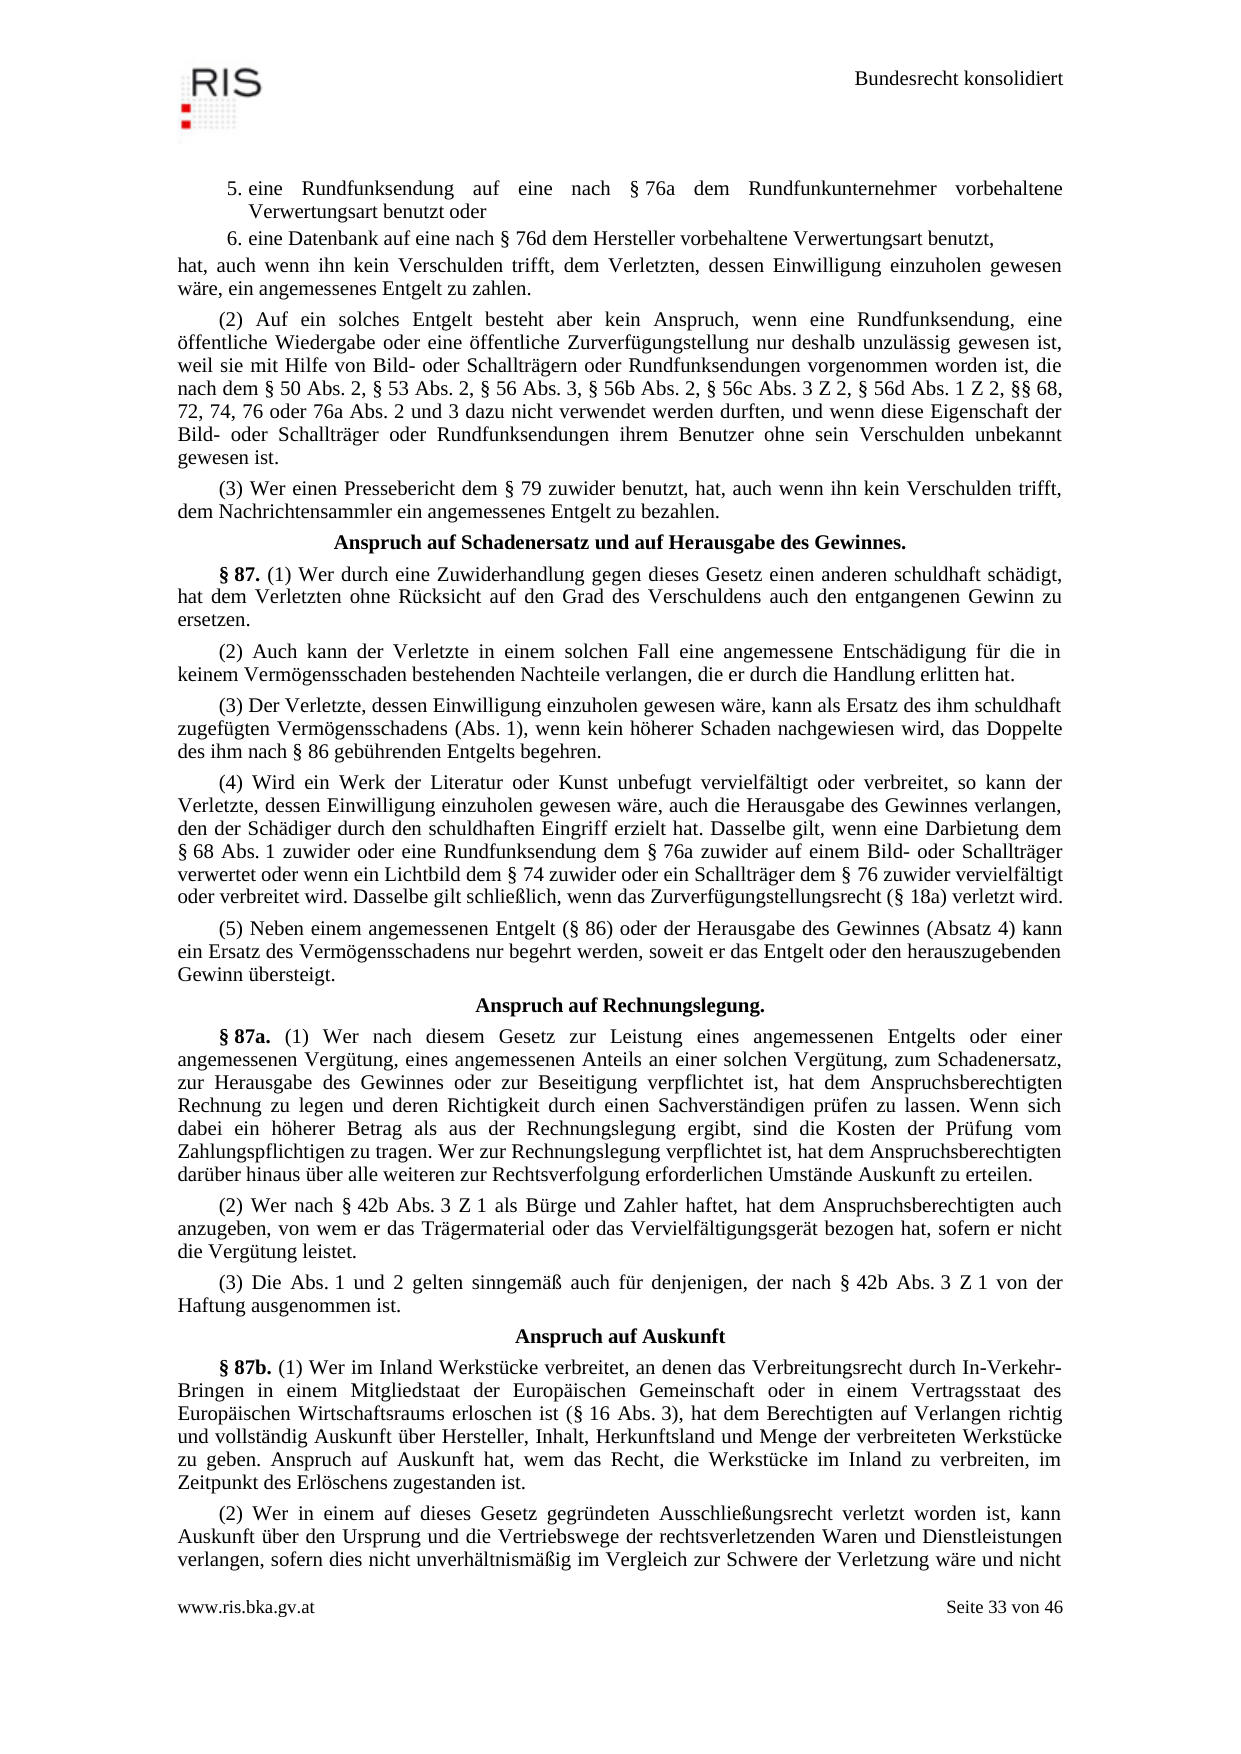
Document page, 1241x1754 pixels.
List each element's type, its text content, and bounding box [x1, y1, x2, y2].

text § 87a. (1) Wer nach diesem Gesetz zur Leistung eines angemessenen Entgelts oder einer angemessenen Vergütung, eines angemessenen Anteils an einer solchen Vergütung, zum Schadenersatz, zur Herausgabe des Gewinnes oder zur Beseitigung verpflichtet ist, hat dem Anspruchsberechtigten Rechnung zu legen und deren Richtigkeit durch einen Sachverständigen prüfen zu lassen. Wenn sich dabei ein höherer Betrag als aus der Rechnungslegung ergibt, sind die Kosten der Prüfung vom Zahlungspflichtigen zu tragen. Wer zur Rechnungslegung verpflichtet ist, hat dem Anspruchsberechtigten darüber hinaus über alle weiteren zur Rechtsverfolgung erforderlichen Umstände Auskunft zu erteilen. [177, 1025, 1063, 1186]
text 6. eine Datenbank auf eine nach § 76d dem Hersteller vorbehaltene Verwertungsart benutzt, [177, 227, 1063, 250]
text (3) Wer einen Pressebericht dem § 79 zuwider benutzt, hat, auch wenn ihn kein Verschulden trifft, dem Nachrichtensammler ein angemessenes Entgelt zu bezahlen. [177, 477, 1063, 523]
text 5. eine Rundfunksendung auf eine nach § 76a dem Rundfunkunternehmer vorbehaltene Verwertungsart benutzt oder [177, 177, 1063, 223]
text (4) Wird ein Werk der Literatur oder Kunst unbefugt vervielfältigt oder verbreitet, so kann der Verletzte, dessen Einwilligung einzuholen gewesen wäre, auch die Herausgabe des Gewinnes verlangen, den der Schädiger durch den schuldhaften Eingriff erzielt hat. Dasselbe gilt, wenn eine Darbietung dem § 68 Abs. 1 zuwider oder eine Rundfunksendung dem § 76a zuwider auf einem Bild- oder Schallträger verwertet oder wenn ein Lichtbild dem § 74 zuwider oder ein Schallträger dem § 76 zuwider vervielfältigt oder verbreitet wird. Dasselbe gilt schließlich, wenn das Zurverfügungstellungsrecht (§ 18a) verletzt wird. [177, 771, 1063, 908]
text (2) Wer nach § 42b Abs. 3 Z 1 als Bürge und Zahler haftet, hat dem Anspruchsberechtigten auch anzugeben, von wem er das Trägermaterial oder das Vervielfältigungsgerät bezogen hat, sofern er nicht die Vergütung leistet. [177, 1194, 1063, 1263]
text Anspruch auf Schadenersatz und auf Herausgabe des Gewinnes. [177, 531, 1063, 554]
text § 87b. (1) Wer im Inland Werkstücke verbreitet, an denen das Verbreitungsrecht durch In-Verkehr-Bringen in einem Mitgliedstaat der Europäischen Gemeinschaft oder in einem Vertragsstaat des Europäischen Wirtschaftsraums erloschen ist (§ 16 Abs. 3), hat dem Berechtigten auf Verlangen richtig und vollständig Auskunft über Hersteller, Inhalt, Herkunftsland und Menge der verbreiteten Werkstücke zu geben. Anspruch auf Auskunft hat, wem das Recht, die Werkstücke im Inland zu verbreiten, im Zeitpunkt des Erlöschens zugestanden ist. [177, 1356, 1063, 1494]
text (2) Auf ein solches Entgelt besteht aber kein Anspruch, wenn eine Rundfunksendung, eine öffentliche Wiedergabe oder eine öffentliche Zurverfügungstellung nur deshalb unzulässig gewesen ist, weil sie mit Hilfe von Bild- oder Schallträgern oder Rundfunksendungen vorgenommen worden ist, die nach dem § 50 Abs. 2, § 53 Abs. 2, § 56 Abs. 3, § 56b Abs. 2, § 56c Abs. 3 Z 2, § 56d Abs. 1 Z 2, §§ 68, 72, 74, 76 oder 76a Abs. 2 und 3 dazu nicht verwendet werden durften, und wenn diese Eigenschaft der Bild- oder Schallträger oder Rundfunksendungen ihrem Benutzer ohne sein Verschulden unbekannt gewesen ist. [177, 308, 1063, 469]
text § 87. (1) Wer durch eine Zuwiderhandlung gegen dieses Gesetz einen anderen schuldhaft schädigt, hat dem Verletzten ohne Rücksicht auf den Grad des Verschuldens auch den entgangenen Gewinn zu ersetzen. [177, 563, 1063, 631]
text Anspruch auf Rechnungslegung. [177, 994, 1063, 1017]
text Anspruch auf Auskunft [177, 1325, 1063, 1348]
text (5) Neben einem angemessenen Entgelt (§ 86) oder der Herausgabe des Gewinnes (Absatz 4) kann ein Ersatz des Vermögensschadens nur begehrt werden, soweit er das Entgelt oder den herauszugebenden Gewinn übersteigt. [177, 917, 1063, 986]
text (3) Der Verletzte, dessen Einwilligung einzuholen gewesen wäre, kann als Ersatz des ihm schuldhaft zugefügten Vermögensschadens (Abs. 1), wenn kein höherer Schaden nachgewiesen wird, das Doppelte des ihm nach § 86 gebührenden Entgelts begehren. [177, 694, 1063, 763]
text hat, auch wenn ihn kein Verschulden trifft, dem Verletzten, dessen Einwilligung einzuholen gewesen wäre, ein angemessenes Entgelt zu zahlen. [177, 254, 1063, 300]
text (3) Die Abs. 1 und 2 gelten sinngemäß auch für denjenigen, der nach § 42b Abs. 3 Z 1 von der Haftung ausgenommen ist. [177, 1271, 1063, 1317]
picture [177, 57, 264, 144]
text (2) Auch kann der Verletzte in einem solchen Fall eine angemessene Entschädigung für die in keinem Vermögensschaden bestehenden Nachteile verlangen, die er durch die Handlung erlitten hat. [177, 640, 1063, 686]
